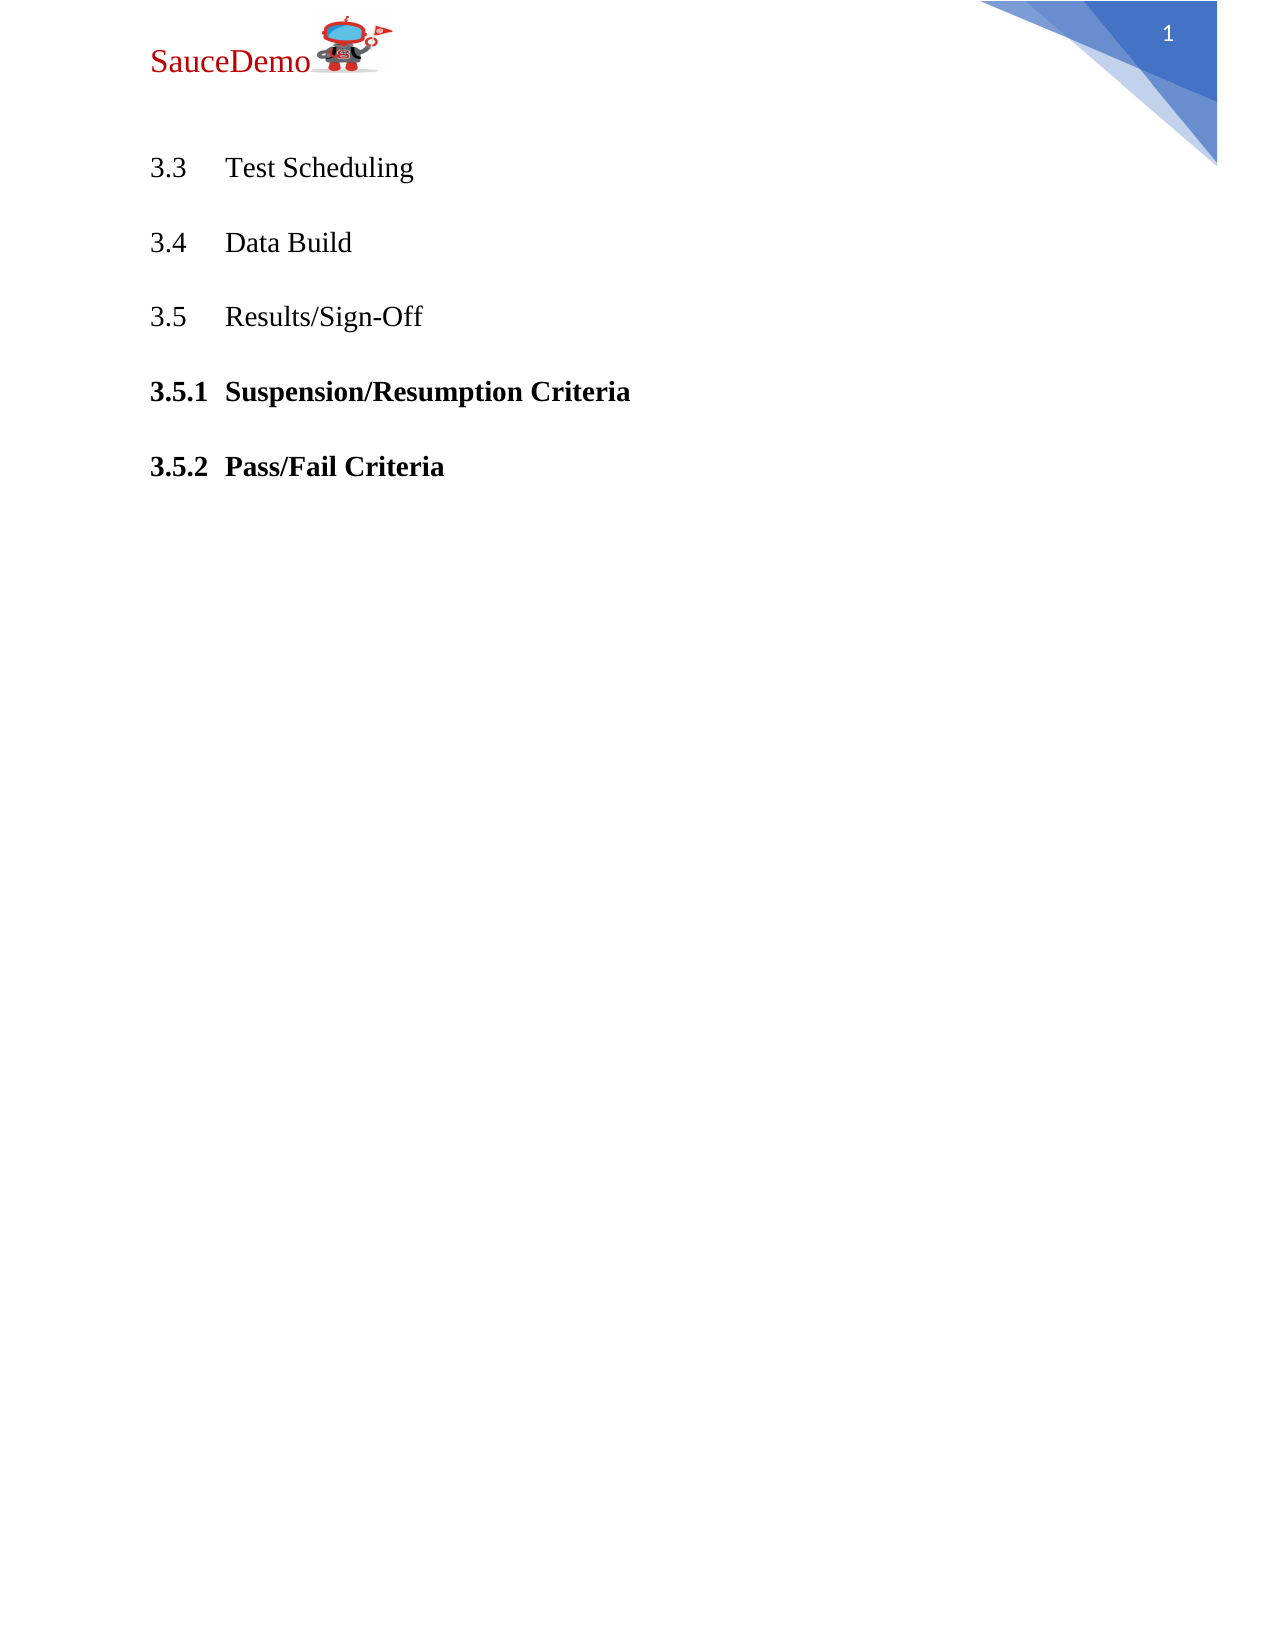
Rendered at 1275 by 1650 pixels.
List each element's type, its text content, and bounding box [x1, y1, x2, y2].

picture [978, 1, 1218, 167]
text 3.5 Results/Sign-Off [150, 299, 761, 333]
text 3.4 Data Build [150, 225, 761, 258]
text 3.3 Test Scheduling [150, 150, 761, 183]
text 3.5.2 Pass/Fail Criteria [150, 449, 761, 482]
text 3.5.1 Suspension/Resumption Criteria [150, 374, 761, 408]
picture [311, 13, 393, 73]
